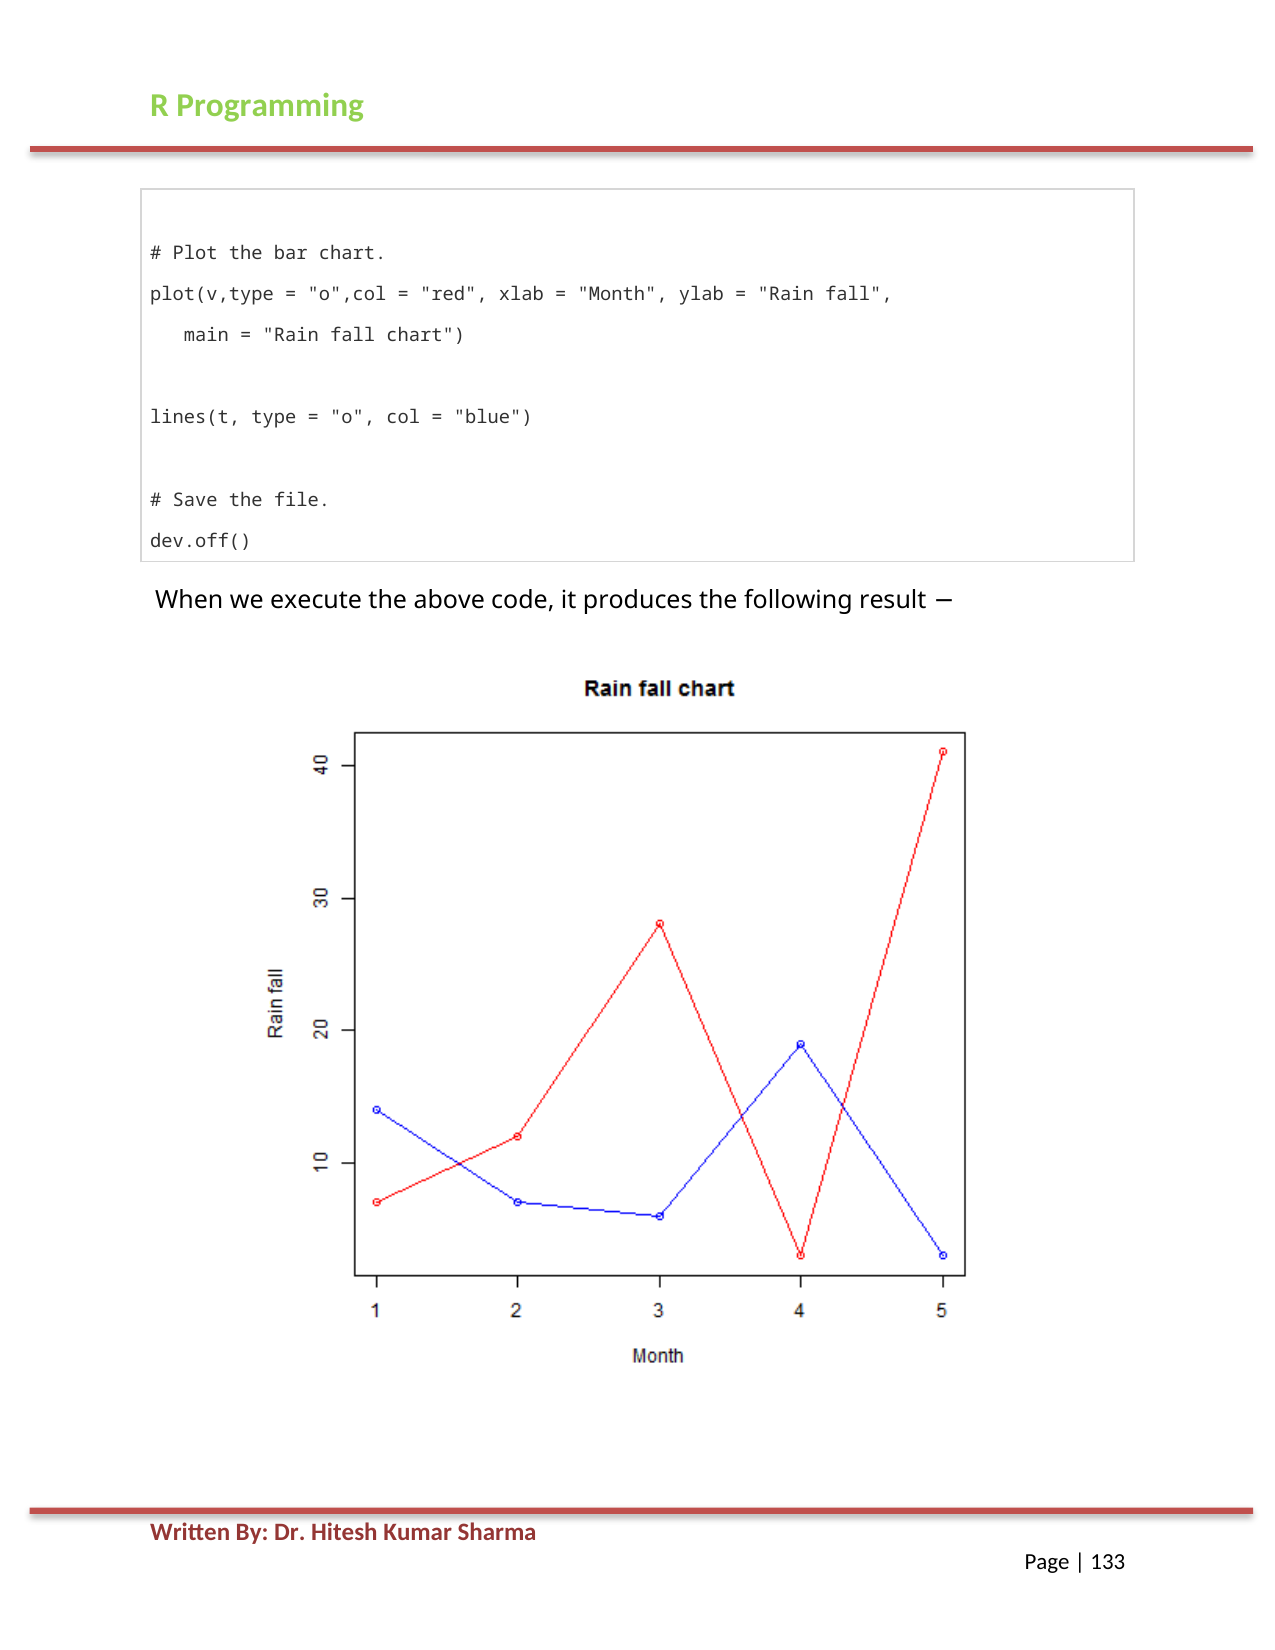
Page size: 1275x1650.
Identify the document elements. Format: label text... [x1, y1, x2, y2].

text # Save the file. [142, 476, 1133, 511]
text plot(v,type = "o",col = "red", xlab = "Month", ylab = "Rain fall", [142, 270, 1133, 306]
text main = "Rain fall chart") [142, 311, 1133, 347]
text # Plot the bar chart. [142, 229, 1133, 264]
picture [262, 640, 1013, 1391]
text dev.off() [142, 517, 1133, 561]
text lines(t, type = "o", col = "blue") [142, 394, 1133, 429]
text When we execute the above code, it produces the following result − [155, 578, 1120, 616]
